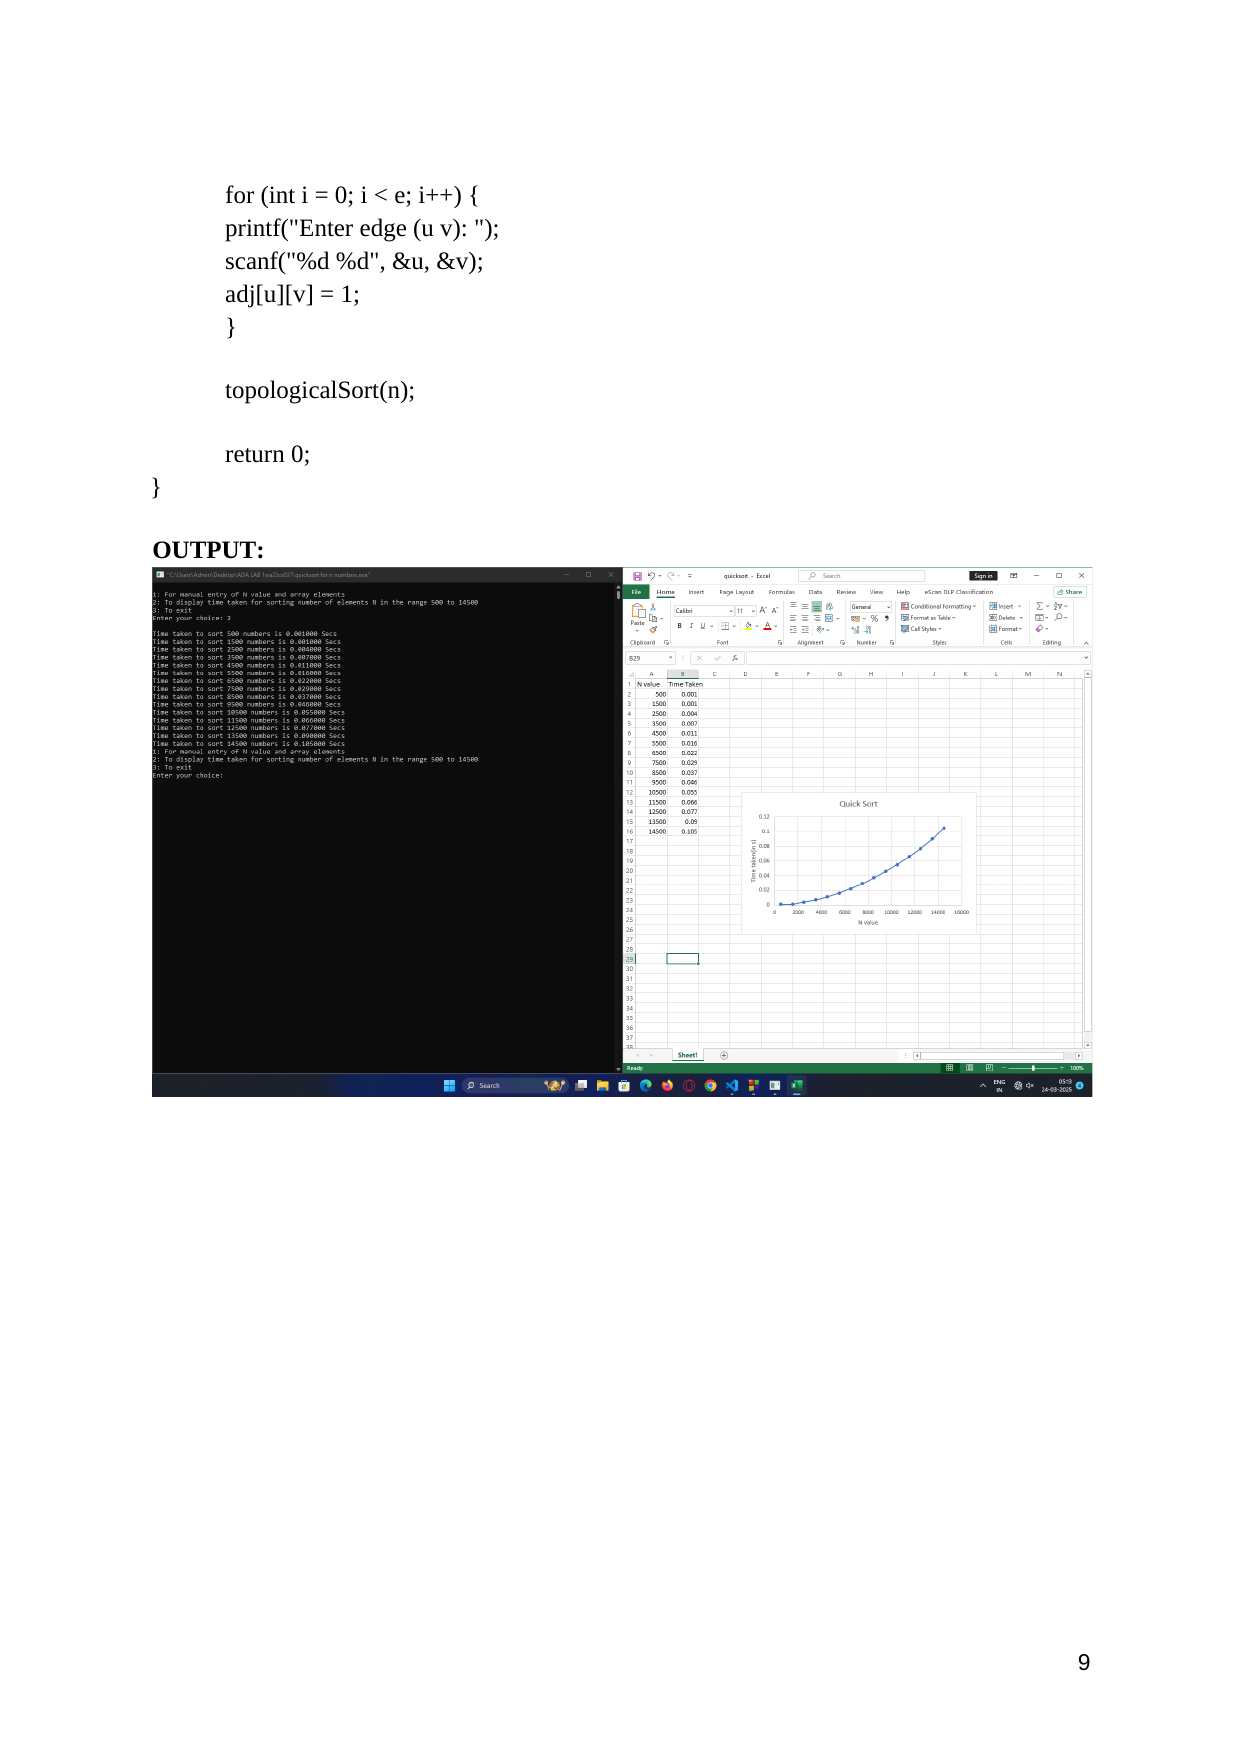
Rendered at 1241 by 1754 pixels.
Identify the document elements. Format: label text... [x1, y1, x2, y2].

text scanf("%d %d", &u, &v); [150, 246, 1090, 275]
text } [150, 312, 1090, 341]
text printf("Enter edge (u v): "); [150, 213, 1090, 242]
text topologicalSort(n); [150, 376, 1090, 404]
picture [152, 567, 1093, 1097]
text return 0; [150, 439, 1090, 467]
text OUTPUT: [152, 535, 1090, 567]
text for (int i = 0; i < e; i++) { [150, 180, 1090, 209]
text adj[u][v] = 1; [150, 279, 1090, 308]
text } [150, 472, 1090, 501]
